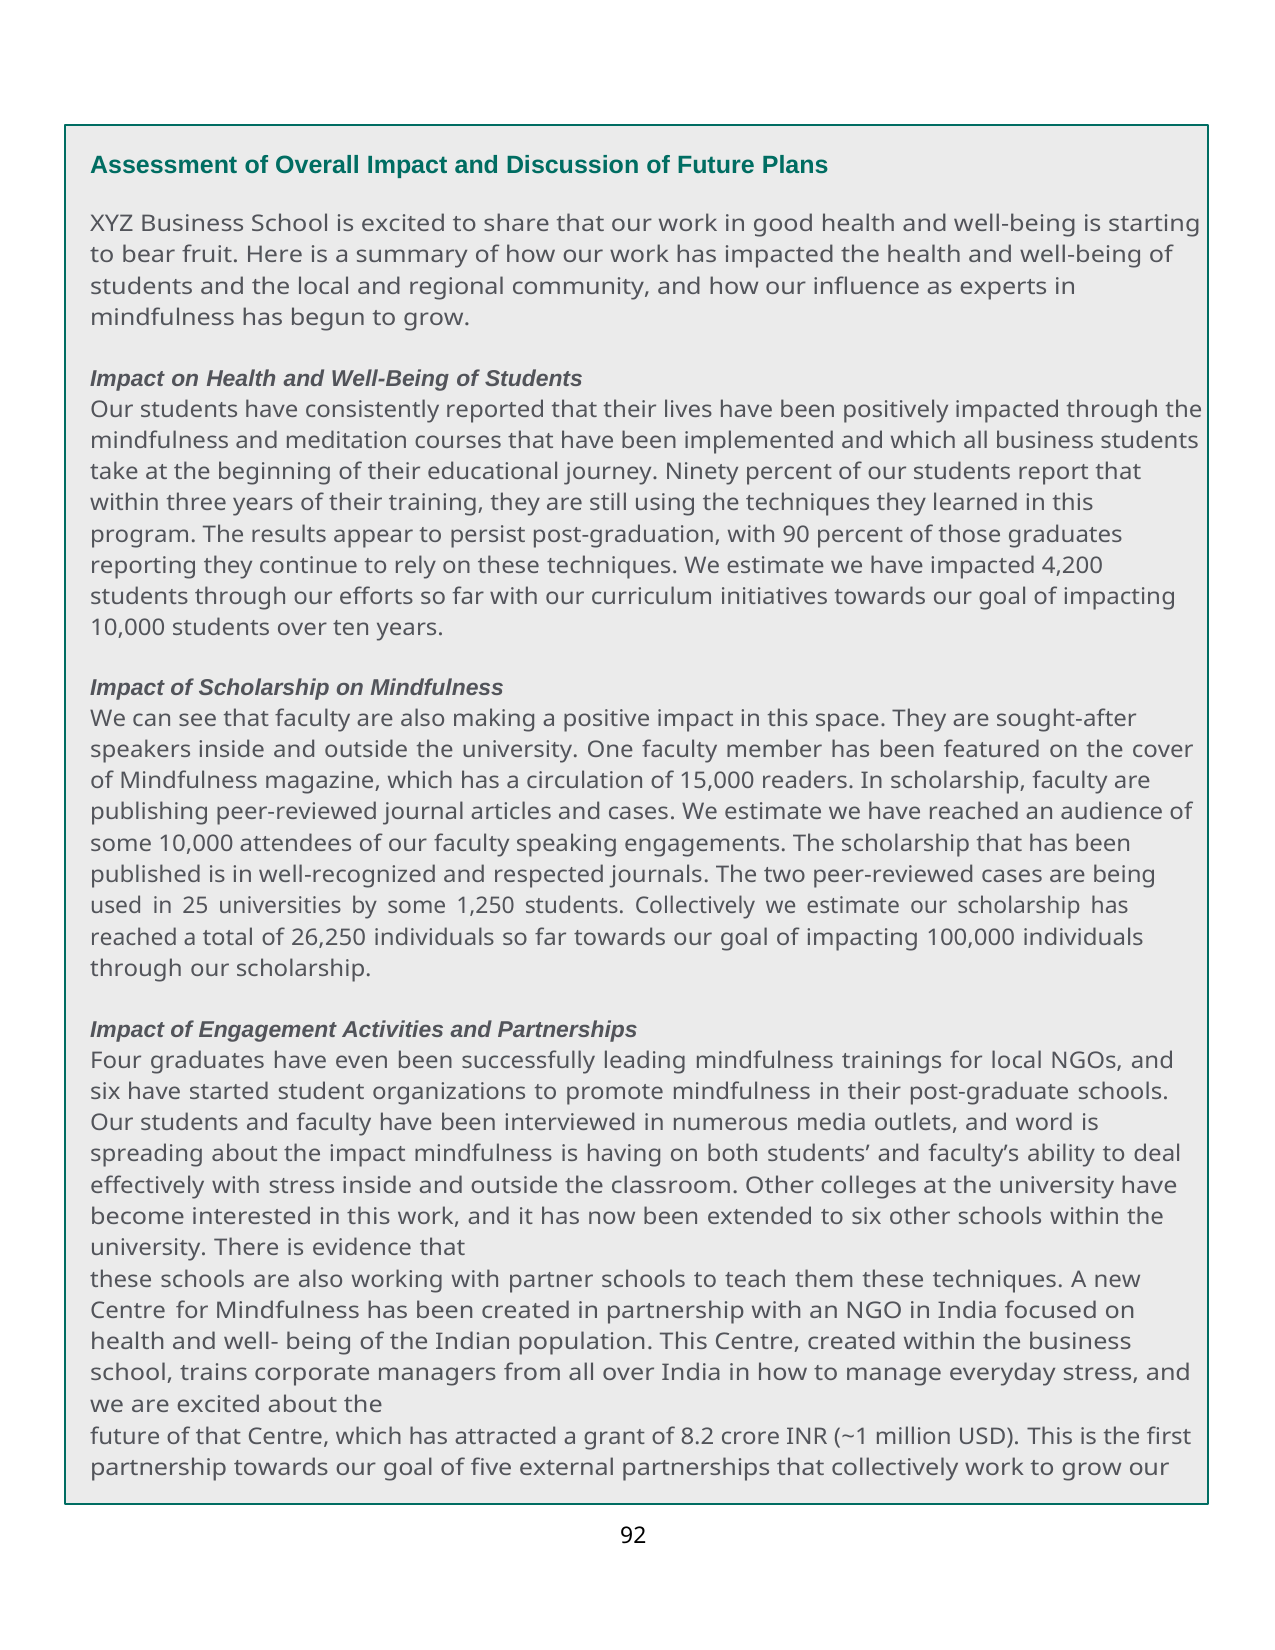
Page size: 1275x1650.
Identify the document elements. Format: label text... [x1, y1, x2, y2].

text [90, 1419, 1206, 1482]
text used in 25 universities by some 1,250 students. Collectively we estimate our scholarship has reached a total of 26,250 individuals so far towards our goal of impacting 100,000 individuals through our scholarship. [90, 889, 1206, 983]
subtitle Impact of Scholarship on Mindfulness [90, 674, 1264, 700]
text Four graduates have even been successfully leading mindfulness trainings for local NGOs, and six have started student organizations to promote mindfulness in their post-graduate schools. Our students and faculty have been interviewed in numerous media outlets, and word is spreading about the impact mindfulness is having on both students’ and faculty’s ability to deal effectively with stress inside and outside the classroom. Other colleges at the university have become interested in this work, and it has now been extended to six other schools within the university. There is evidence that [90, 1044, 1196, 1262]
text these schools are also working with partner schools to teach them these techniques. A new Centre for Mindfulness has been created in partnership with an NGO in India focused on health and well- being of the Indian population. This Centre, created within the business school, trains corporate managers from all over India in how to manage everyday stress, and we are excited about the [90, 1263, 1206, 1419]
text Our students have consistently reported that their lives have been positively impacted through the mindfulness and meditation courses that have been implemented and which all business students take at the beginning of their educational journey. Ninety percent of our students report that within three years of their training, they are still using the techniques they learned in this program. The results appear to persist post-graduation, with 90 percent of those graduates reporting they continue to rely on these techniques. We estimate we have impacted 4,200 students through our efforts so far with our curriculum initiatives towards our goal of impacting 10,000 students over ten years. [90, 392, 1206, 642]
subtitle Impact on Health and Well-Being of Students [90, 365, 1264, 391]
text XYZ Business School is excited to share that our work in good health and well-being is starting to bear fruit. Here is a summary of how our work has impacted the health and well-being of students and the local and regional community, and how our influence as experts in mindfulness has begun to grow. [90, 207, 1206, 332]
subtitle Impact of Engagement Activities and Partnerships [90, 1016, 1264, 1042]
text Assessment of Overall Impact and Discussion of Future Plans [90, 150, 1264, 179]
text We can see that faculty are also making a positive impact in this space. They are sought-after speakers inside and outside the university. One faculty member has been featured on the cover of Mindfulness magazine, which has a circulation of 15,000 readers. In scholarship, faculty are publishing peer-reviewed journal articles and cases. We estimate we have reached an audience of some 10,000 attendees of our faculty speaking engagements. The scholarship that has been published is in well-recognized and respected journals. The two peer-reviewed cases are being [90, 702, 1206, 889]
